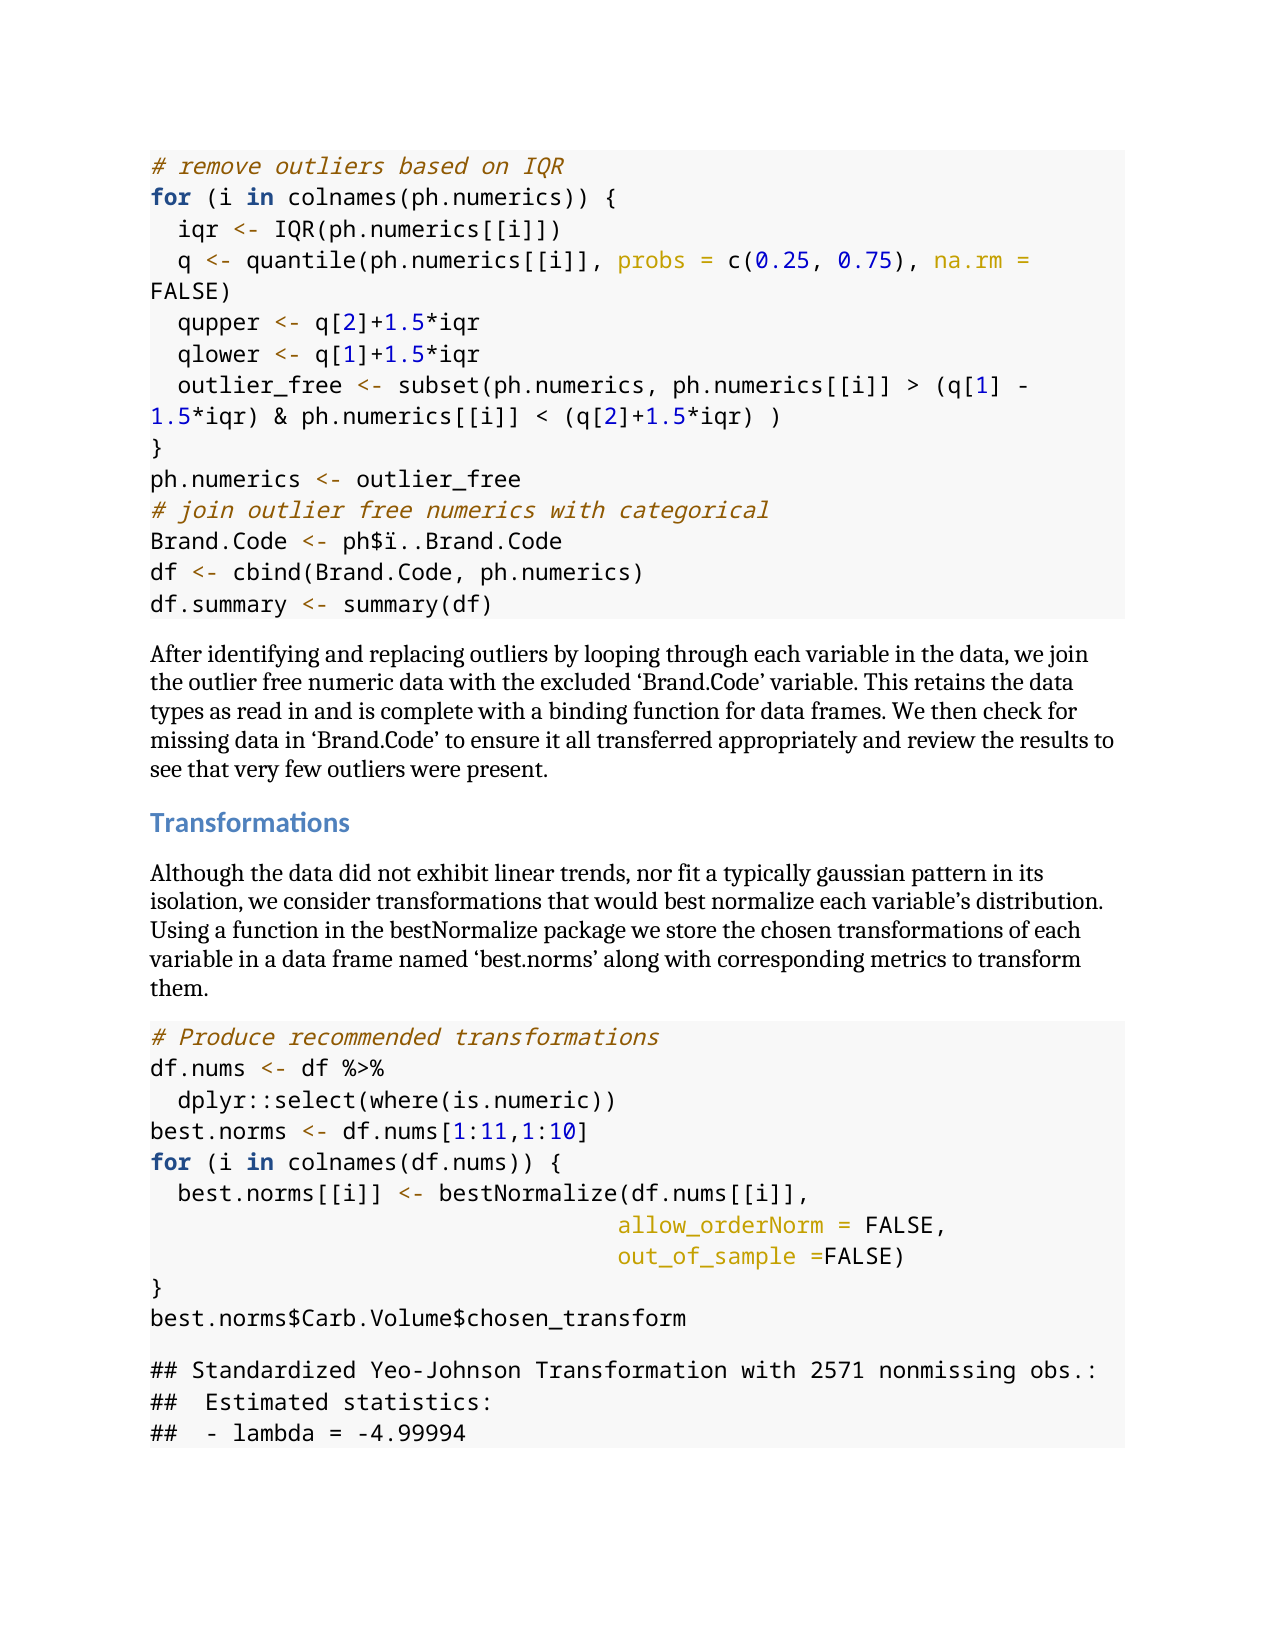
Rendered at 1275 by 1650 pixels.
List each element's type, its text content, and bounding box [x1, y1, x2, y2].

text # Produce recommended transformations df.nums <- df %>% dplyr::select(where(is.numeric)) best.norms <- df.nums[1:11,1:10] for (i in colnames(df.nums)) { best.norms[[i]] <- bestNormalize(df.nums[[i]], allow_orderNorm = FALSE, out_of_sample =FALSE) } best.norms$Carb.Volume$chosen_transform [150, 1021, 1125, 1333]
subtitle Transformations [150, 804, 1125, 840]
text Although the data did not exhibit linear trends, nor fit a typically gaussian pattern in its isolation, we consider transformations that would best normalize each variable’s distribution. Using a function in the bestNormalize package we store the chosen transformations of each variable in a data frame named ‘best.norms’ along with corresponding metrics to transform them. [150, 858, 1125, 1002]
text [150, 1354, 1125, 1448]
text After identifying and replacing outliers by looping through each variable in the data, we join the outlier free numeric data with the excluded ‘Brand.Code’ variable. This retains the data types as read in and is complete with a binding function for data frames. We then check for missing data in ‘Brand.Code’ to ensure it all transferred appropriately and review the results to see that very few outliers were present. [150, 639, 1125, 783]
